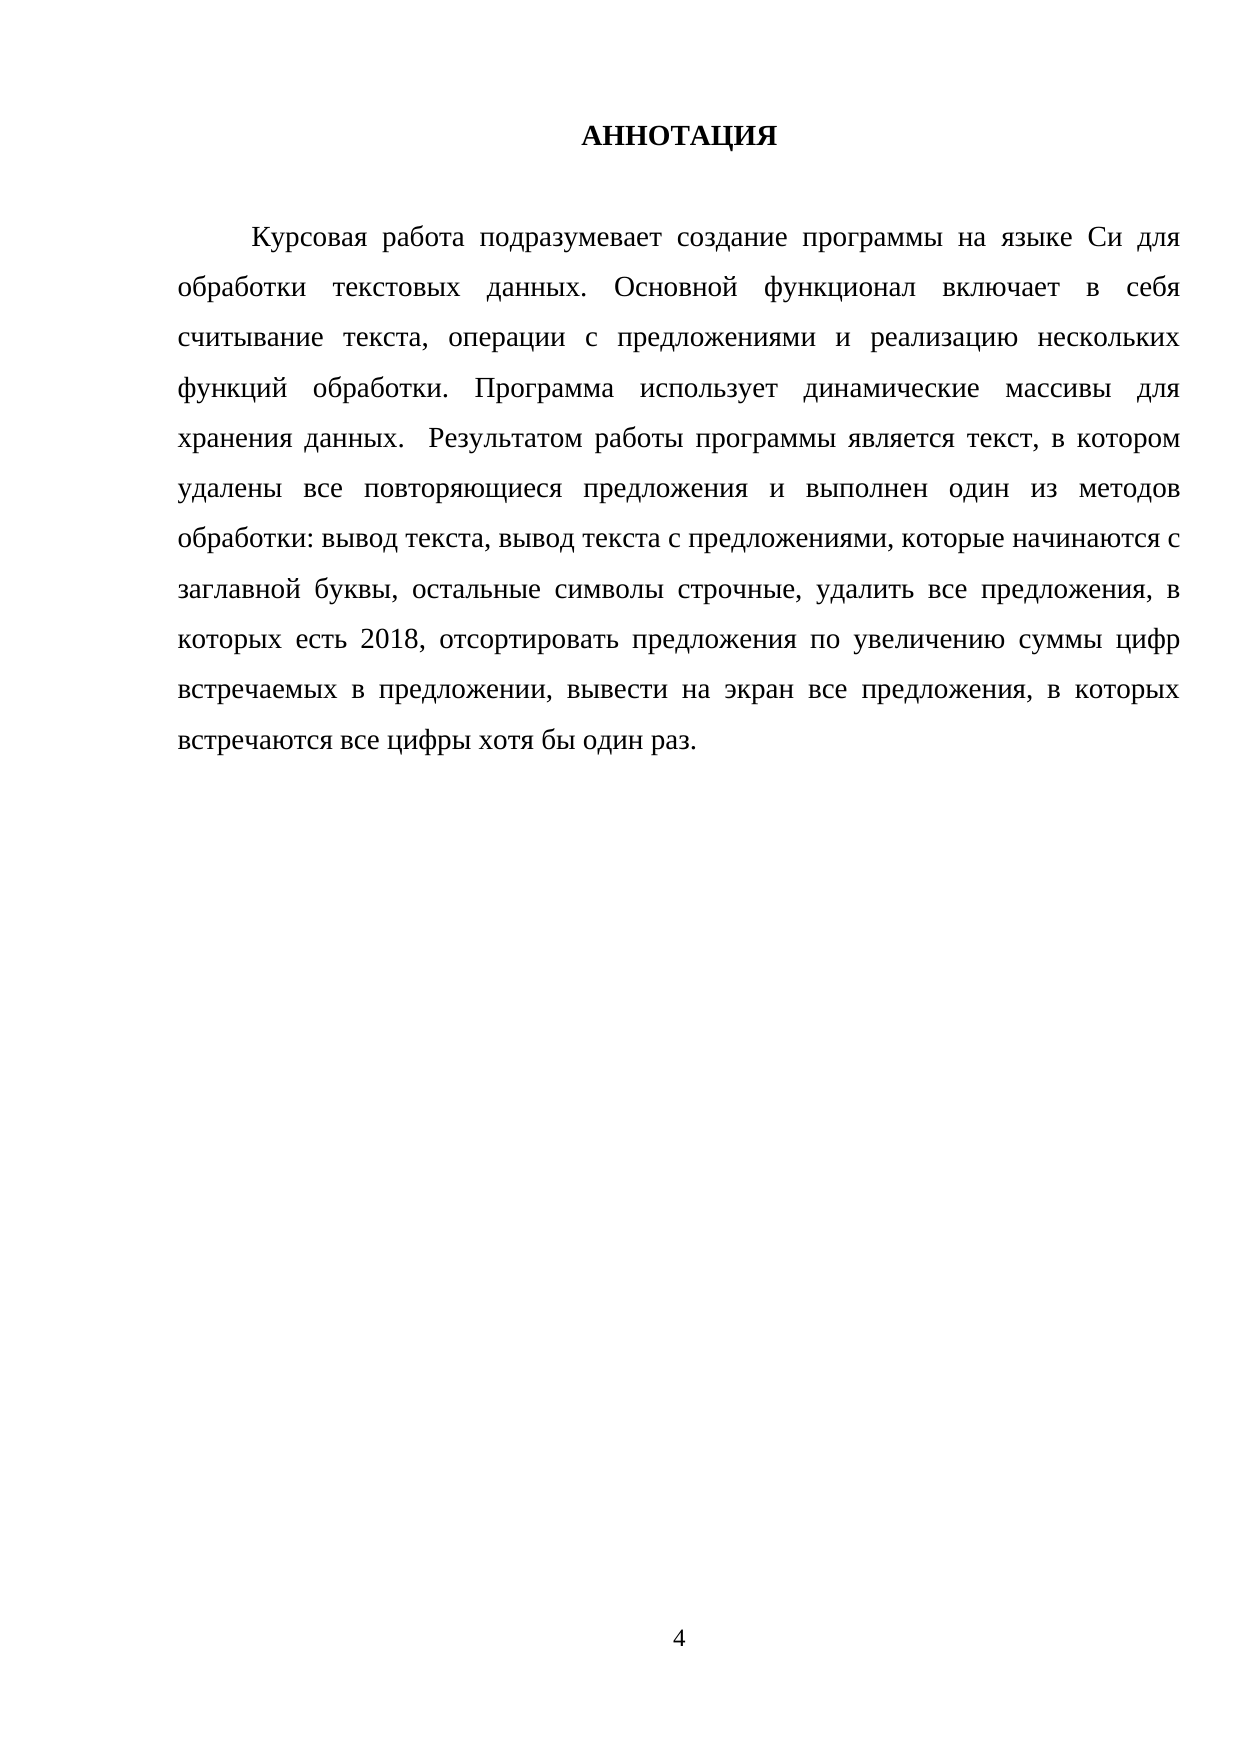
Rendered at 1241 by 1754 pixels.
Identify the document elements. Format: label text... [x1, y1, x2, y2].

text Аннотация [177, 118, 1181, 152]
text Курсовая работа подразумевает создание программы на языке Си для обработки текстовых данных. Основной функционал включает в себя считывание текста, операции с предложениями и реализацию нескольких функций обработки. Программа использует динамические массивы для хранения данных. Результатом работы программы является текст, в котором удалены все повторяющиеся предложения и выполнен один из методов обработки: вывод текста, вывод текста с предложениями, которые начинаются с заглавной буквы, остальные символы строчные, удалить все предложения, в которых есть 2018, отсортировать предложения по увеличению суммы цифр встречаемых в предложении, вывести на экран все предложения, в которых встречаются все цифры хотя бы один раз. [177, 219, 1181, 755]
